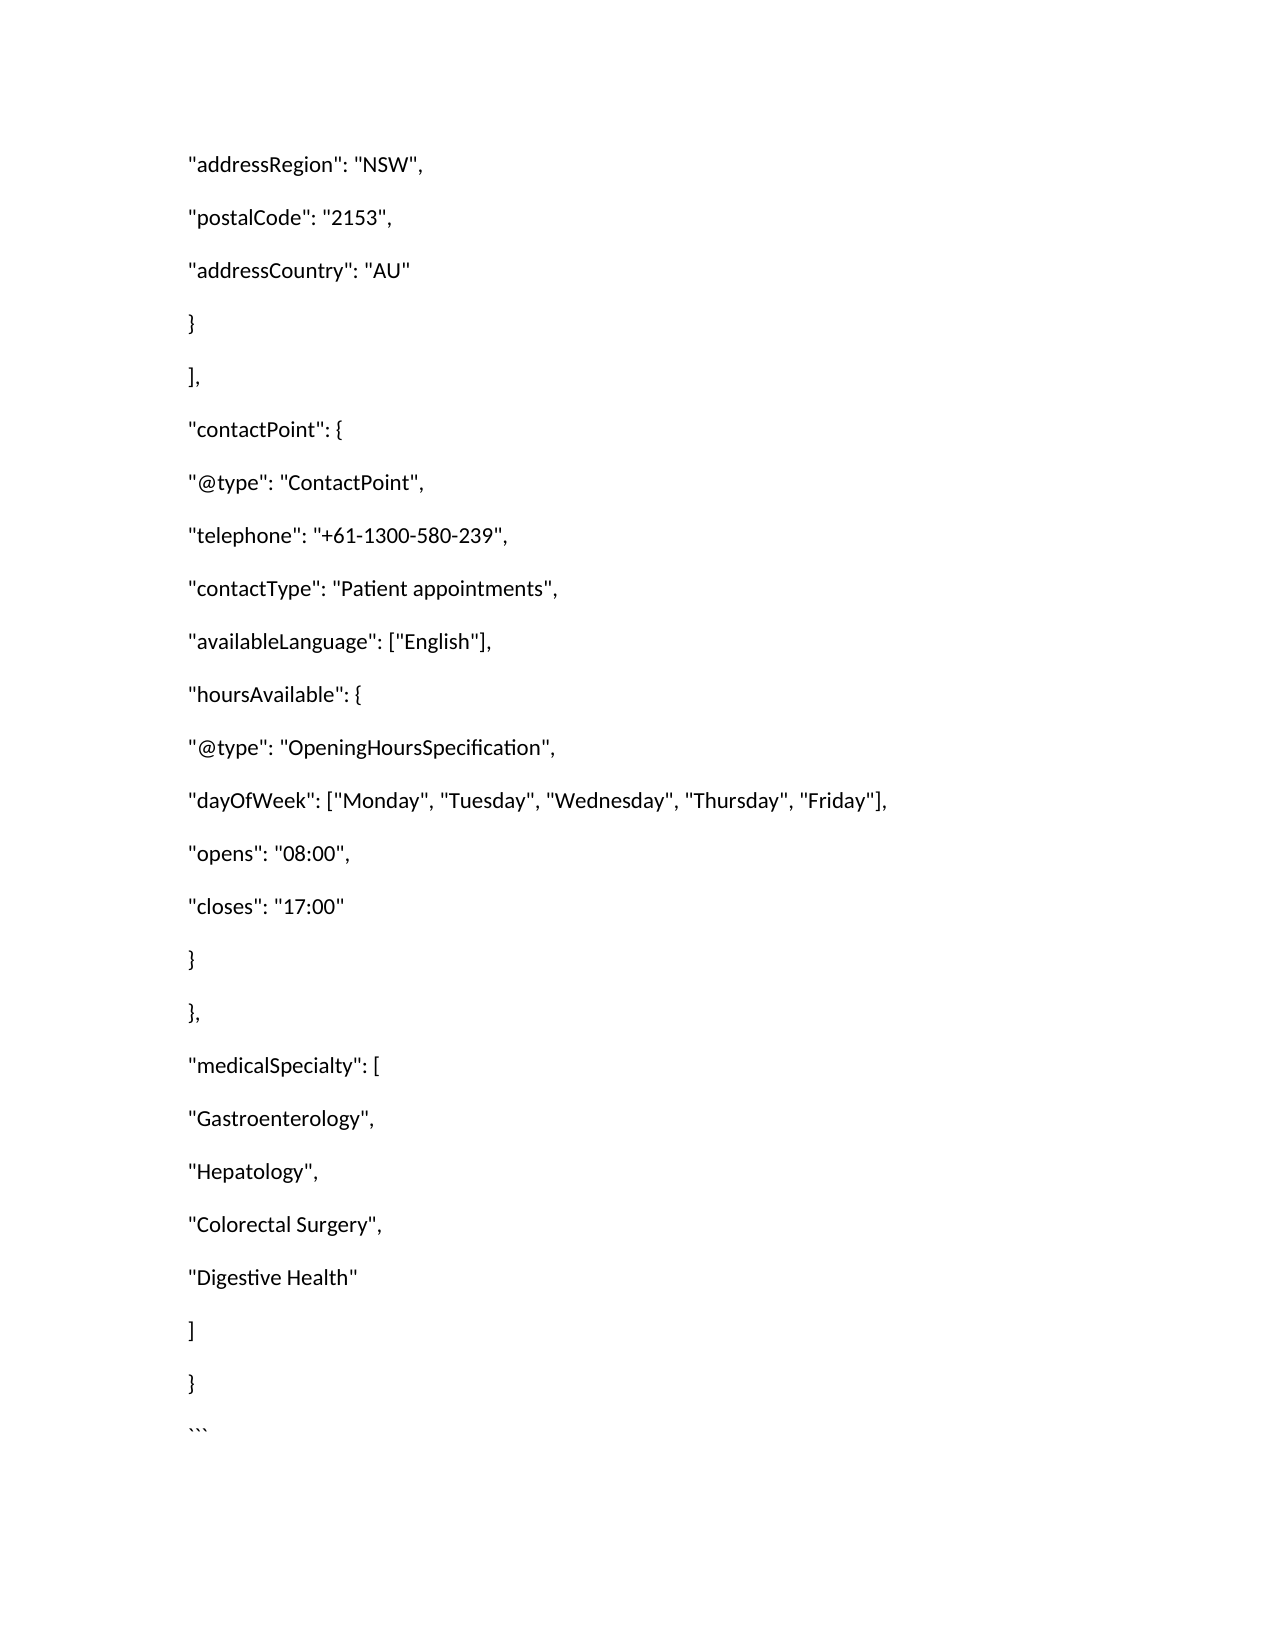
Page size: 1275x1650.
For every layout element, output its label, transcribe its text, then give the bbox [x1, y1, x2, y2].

text "@type": "ContactPoint", [187, 468, 1087, 496]
text "opens": "08:00", [187, 839, 1087, 867]
text "dayOfWeek": ["Monday", "Tuesday", "Wednesday", "Thursday", "Friday"], [187, 786, 1087, 814]
text "Hepatology", [187, 1157, 1087, 1185]
text }, [187, 998, 1087, 1026]
text "medicalSpecialty": [ [187, 1051, 1087, 1079]
text "hoursAvailable": { [187, 680, 1087, 708]
text "@type": "OpeningHoursSpecification", [187, 733, 1087, 761]
text "contactType": "Patient appointments", [187, 574, 1087, 602]
text "Digestive Health" [187, 1263, 1087, 1291]
text } [187, 945, 1087, 973]
text "postalCode": "2153", [187, 203, 1087, 231]
text "Gastroenterology", [187, 1104, 1087, 1132]
text } [187, 1369, 1087, 1397]
text "telephone": "+61-1300-580-239", [187, 521, 1087, 549]
text } [187, 309, 1087, 337]
text ], [187, 362, 1087, 390]
text "Colorectal Surgery", [187, 1210, 1087, 1238]
text ``` [187, 1422, 1087, 1451]
text "addressRegion": "NSW", [187, 150, 1087, 178]
text ] [187, 1316, 1087, 1344]
text "closes": "17:00" [187, 892, 1087, 920]
text "contactPoint": { [187, 415, 1087, 443]
text "availableLanguage": ["English"], [187, 627, 1087, 655]
text "addressCountry": "AU" [187, 256, 1087, 284]
